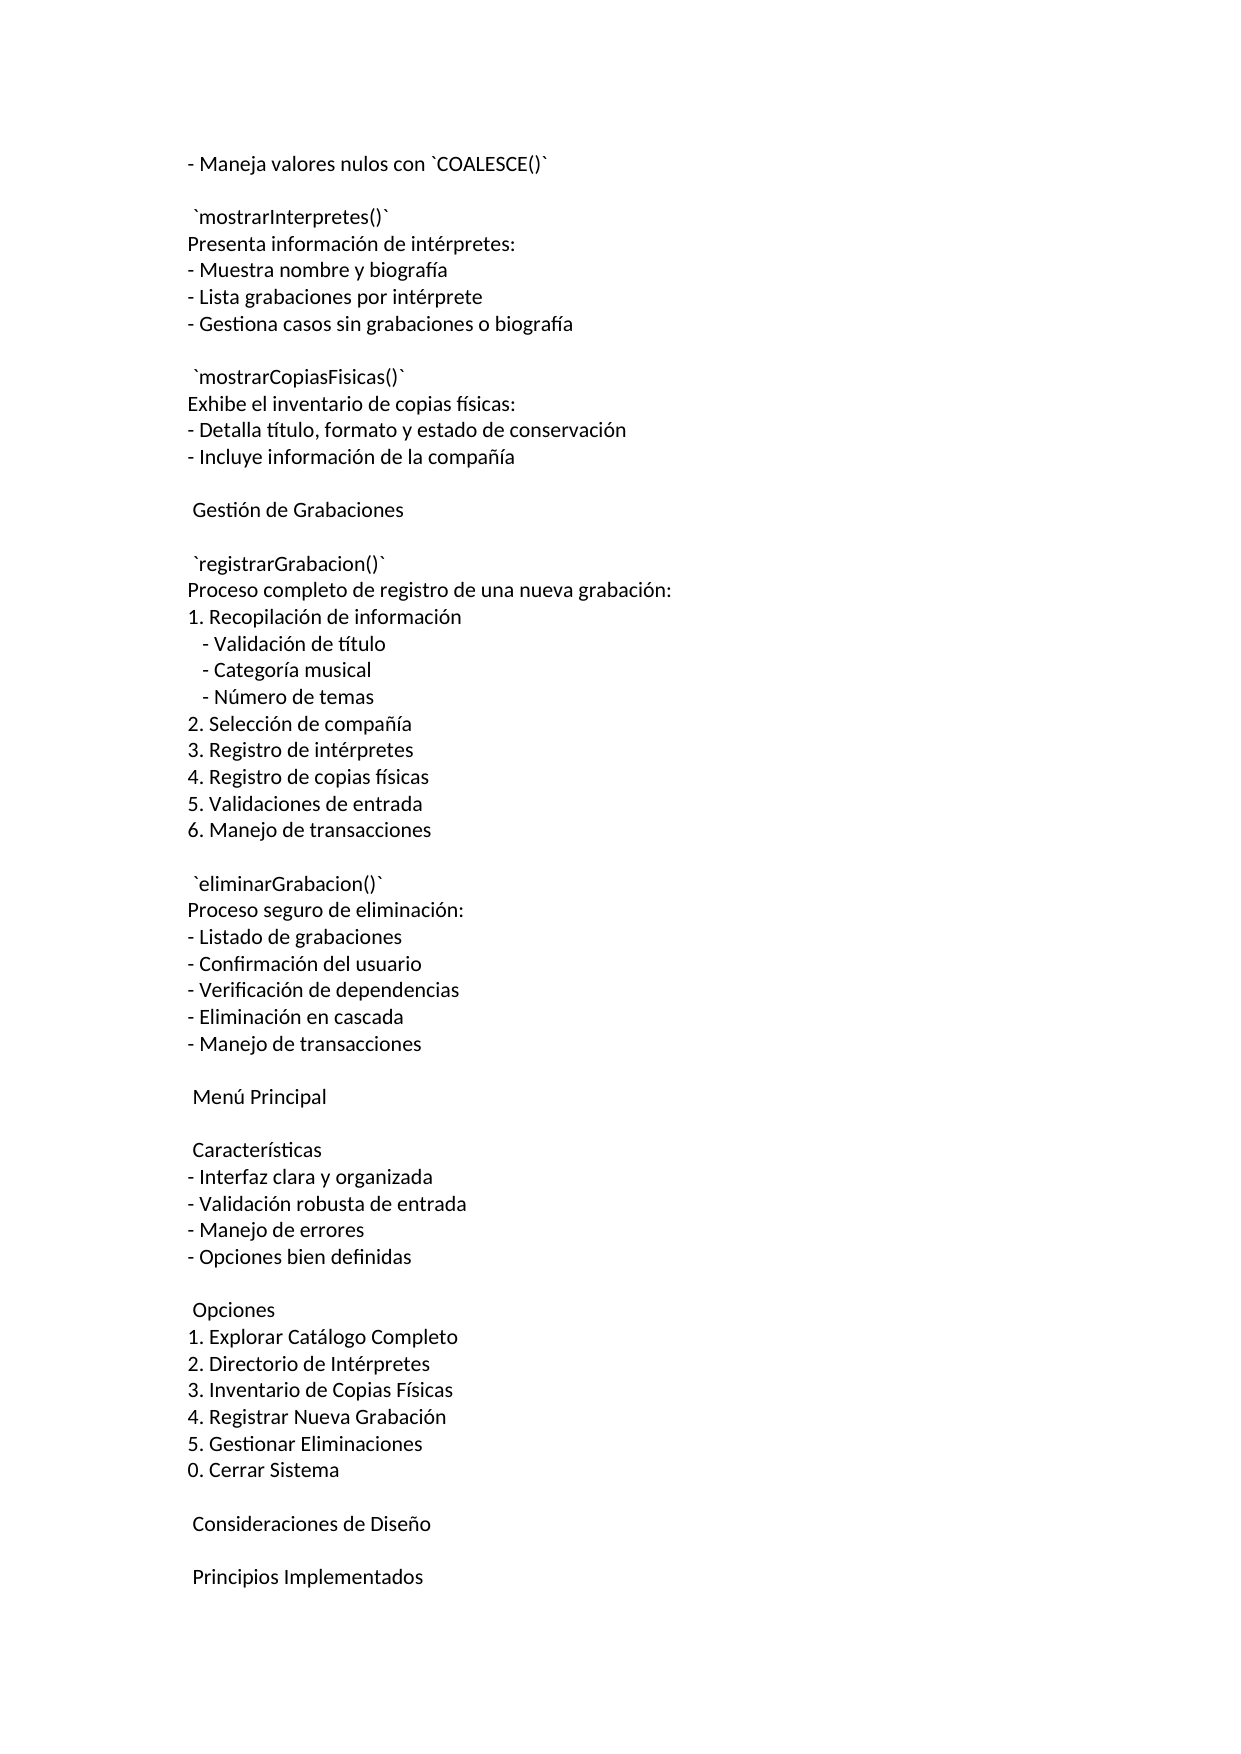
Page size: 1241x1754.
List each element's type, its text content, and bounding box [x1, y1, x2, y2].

text Consideraciones de Diseño [187, 1510, 1053, 1537]
text `eliminarGrabacion()` [187, 870, 1053, 897]
text 3. Inventario de Copias Físicas [187, 1377, 1053, 1403]
text 2. Directorio de Intérpretes [187, 1350, 1053, 1377]
text Presenta información de intérpretes: [187, 230, 1053, 257]
text `registrarGrabacion()` [187, 550, 1053, 577]
text 5. Validaciones de entrada [187, 790, 1053, 817]
text Proceso seguro de eliminación: [187, 897, 1053, 923]
text - Número de temas [187, 683, 1053, 710]
text - Gestiona casos sin grabaciones o biografía [187, 310, 1053, 337]
text - Interfaz clara y organizada [187, 1163, 1053, 1190]
text - Validación de título [187, 630, 1053, 657]
text - Manejo de transacciones [187, 1030, 1053, 1057]
text 2. Selección de compañía [187, 710, 1053, 737]
text - Categoría musical [187, 657, 1053, 683]
text 4. Registrar Nueva Grabación [187, 1403, 1053, 1430]
text - Confirmación del usuario [187, 950, 1053, 977]
text 4. Registro de copias físicas [187, 763, 1053, 790]
text - Manejo de errores [187, 1217, 1053, 1243]
text `mostrarCopiasFisicas()` [187, 363, 1053, 390]
text - Verificación de dependencias [187, 977, 1053, 1003]
text 0. Cerrar Sistema [187, 1457, 1053, 1483]
text Exhibe el inventario de copias físicas: [187, 390, 1053, 417]
text - Muestra nombre y biografía [187, 257, 1053, 283]
text 5. Gestionar Eliminaciones [187, 1430, 1053, 1457]
text Características [187, 1137, 1053, 1163]
text - Incluye información de la compañía [187, 443, 1053, 470]
text - Validación robusta de entrada [187, 1190, 1053, 1217]
text - Lista grabaciones por intérprete [187, 283, 1053, 310]
text - Detalla título, formato y estado de conservación [187, 417, 1053, 443]
text Proceso completo de registro de una nueva grabación: [187, 577, 1053, 603]
text - Listado de grabaciones [187, 923, 1053, 950]
text Principios Implementados [187, 1563, 1053, 1590]
text `mostrarInterpretes()` [187, 203, 1053, 230]
text 1. Recopilación de información [187, 603, 1053, 630]
text - Opciones bien definidas [187, 1243, 1053, 1270]
text - Eliminación en cascada [187, 1003, 1053, 1030]
text Opciones [187, 1297, 1053, 1323]
text Menú Principal [187, 1083, 1053, 1110]
text 3. Registro de intérpretes [187, 737, 1053, 763]
text 1. Explorar Catálogo Completo [187, 1323, 1053, 1350]
text 6. Manejo de transacciones [187, 817, 1053, 843]
text Gestión de Grabaciones [187, 497, 1053, 523]
text - Maneja valores nulos con `COALESCE()` [187, 150, 1053, 177]
